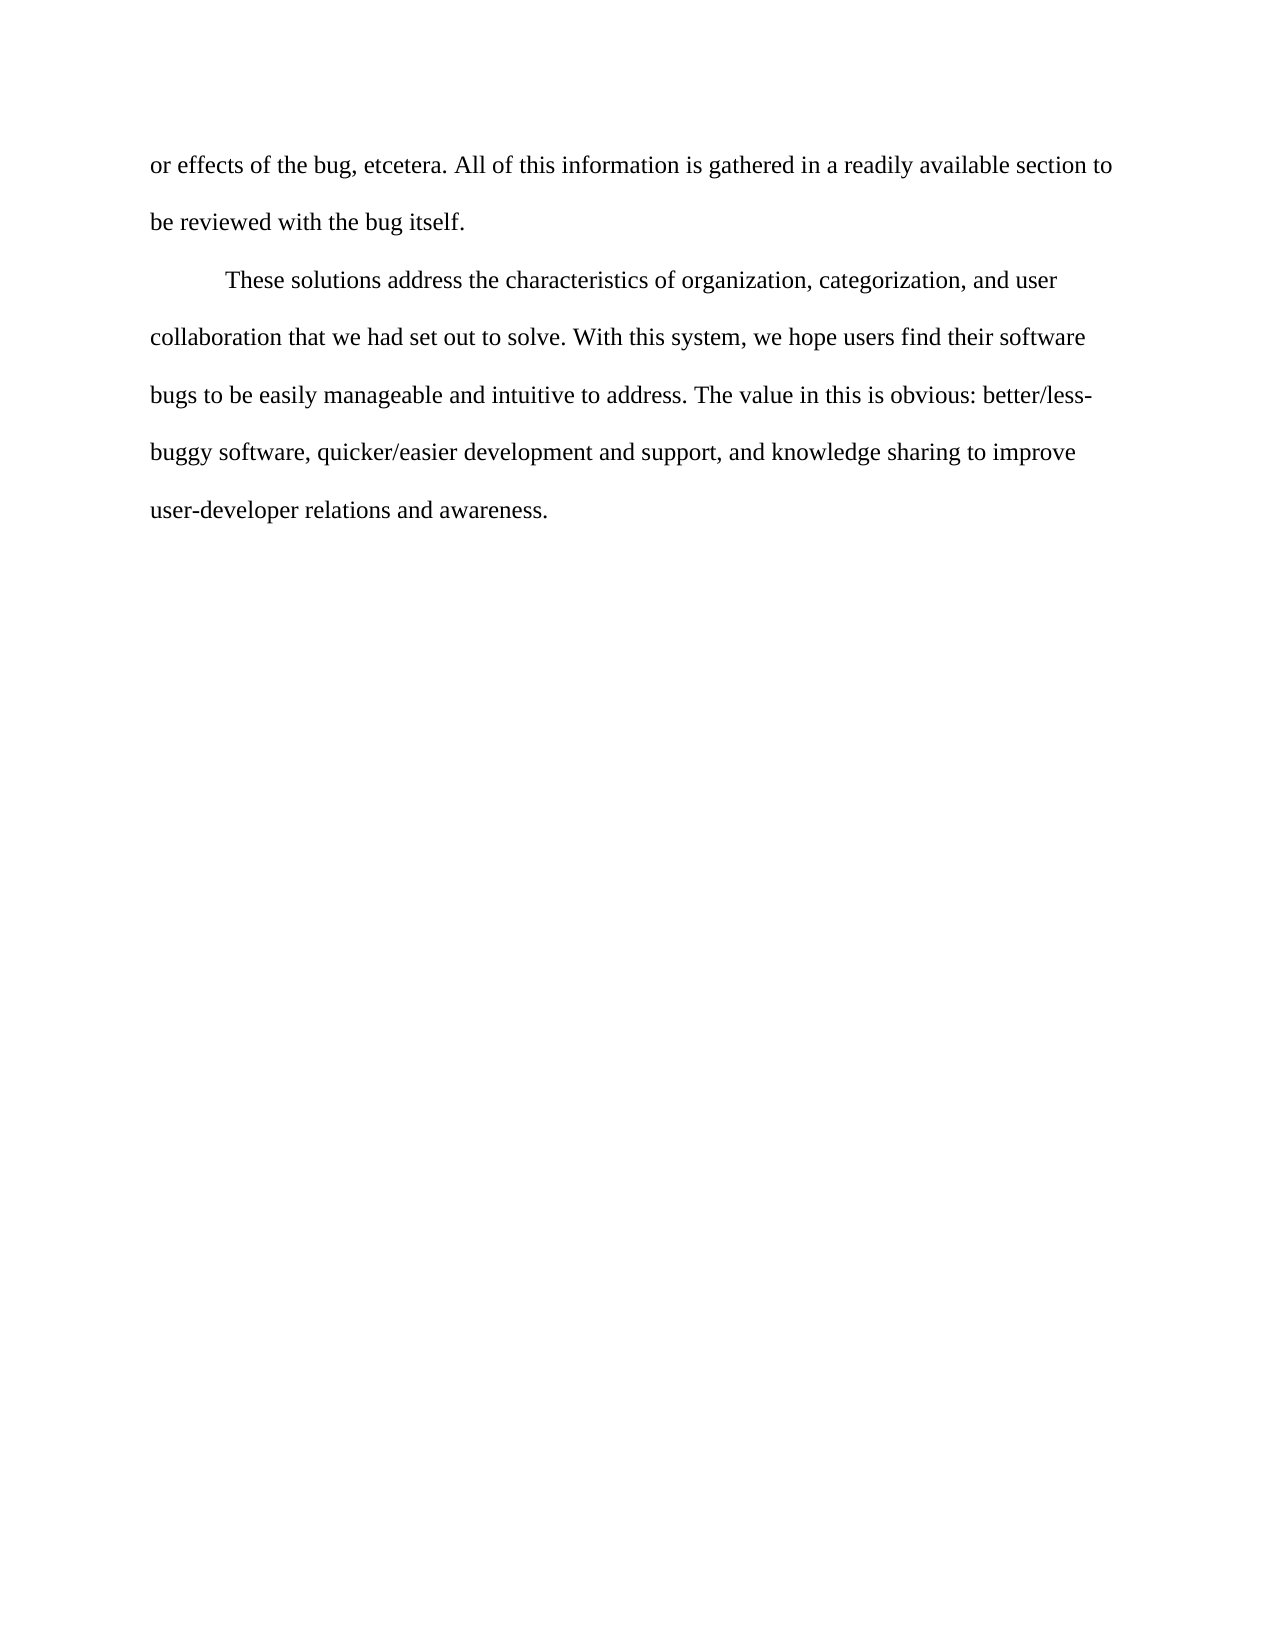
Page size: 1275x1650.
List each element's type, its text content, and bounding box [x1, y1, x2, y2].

text These solutions address the characteristics of organization, categorization, and user collaboration that we had set out to solve. With this system, we hope users find their software bugs to be easily manageable and intuitive to address. The value in this is obvious: better/less-buggy software, quicker/easier development and support, and knowledge sharing to improve user-developer relations and awareness. [150, 265, 1125, 524]
